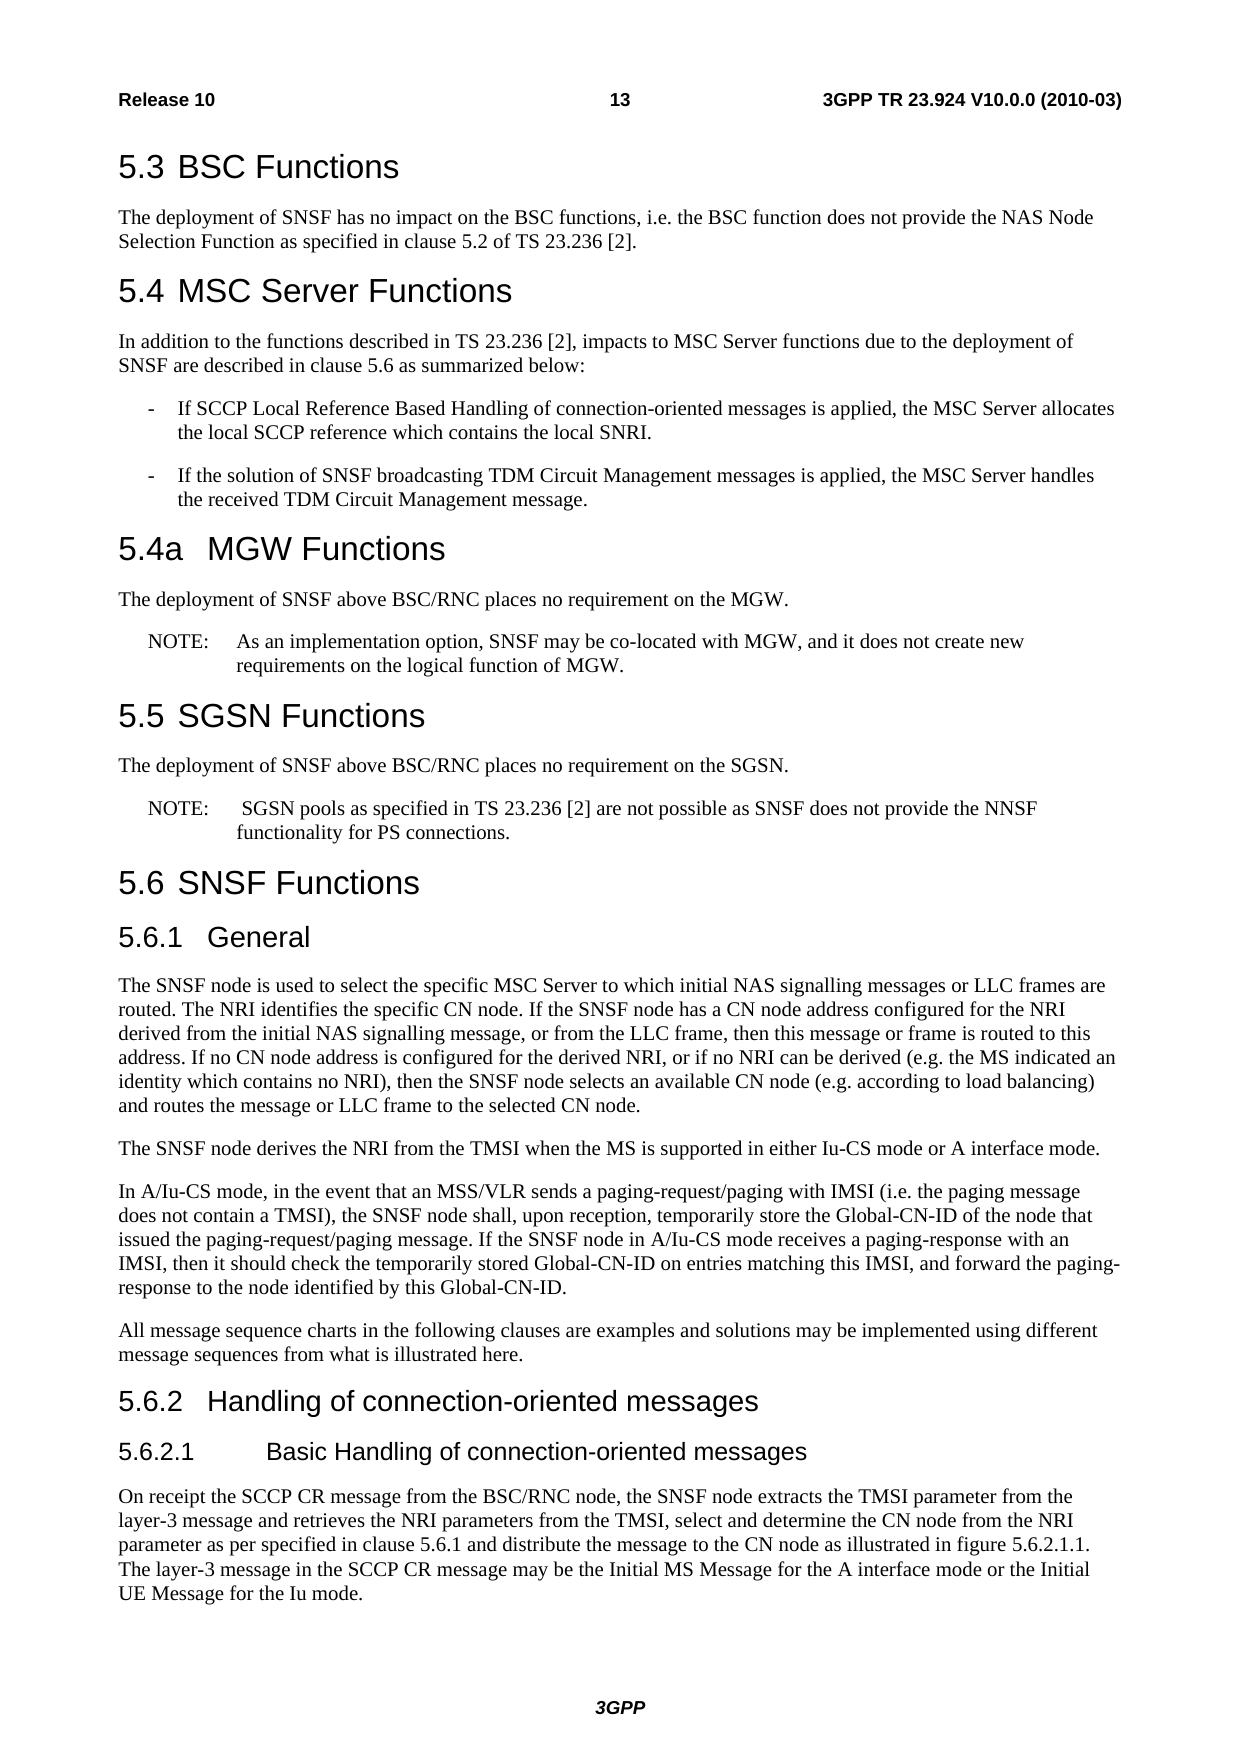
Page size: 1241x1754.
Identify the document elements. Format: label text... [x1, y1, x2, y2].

subtitle 5.4 MSC Server Functions [118, 272, 1122, 310]
text NOTE: As an implementation option, SNSF may be co-located with MGW, and it does not create new requirements on the logical function of MGW. [148, 629, 1122, 677]
text All message sequence charts in the following clauses are examples and solutions may be implemented using different message sequences from what is illustrated here. [118, 1318, 1122, 1366]
text The deployment of SNSF has no impact on the BSC functions, i.e. the BSC function does not provide the NAS Node Selection Function as specified in clause 5.2 of TS 23.236 [2]. [118, 205, 1122, 253]
text On receipt the SCCP CR message from the BSC/RNC node, the SNSF node extracts the TMSI parameter from the layer-3 message and retrieves the NRI parameters from the TMSI, select and determine the CN node from the NRI parameter as per specified in clause 5.6.1 and distribute the message to the CN node as illustrated in figure 5.6.2.1.1. The layer-3 message in the SCCP CR message may be the Initial MS Message for the A interface mode or the Initial UE Message for the Iu mode. [118, 1484, 1122, 1604]
text The SNSF node is used to select the specific MSC Server to which initial NAS signalling messages or LLC frames are routed. The NRI identifies the specific CN node. If the SNSF node has a CN node address configured for the NRI derived from the initial NAS signalling message, or from the LLC frame, then this message or frame is routed to this address. If no CN node address is configured for the derived NRI, or if no NRI can be derived (e.g. the MS indicated an identity which contains no NRI), then the SNSF node selects an available CN node (e.g. according to load balancing) and routes the message or LLC frame to the selected CN node. [118, 973, 1122, 1117]
text In addition to the functions described in TS 23.236 [2], impacts to MSC Server functions due to the deployment of SNSF are described in clause 5.6 as summarized below: [118, 329, 1122, 377]
text The deployment of SNSF above BSC/RNC places no requirement on the MGW. [118, 587, 1122, 611]
subtitle 5.4a MGW Functions [118, 529, 1122, 568]
subtitle 5.3 BSC Functions [118, 147, 1122, 186]
subtitle 5.6.2 Handling of connection-oriented messages [118, 1384, 1122, 1418]
text In A/Iu-CS mode, in the event that an MSS/VLR sends a paging-request/paging with IMSI (i.e. the paging message does not contain a TMSI), the SNSF node shall, upon reception, temporarily store the Global-CN-ID of the node that issued the paging-request/paging message. If the SNSF node in A/Iu-CS mode receives a paging-response with an IMSI, then it should check the temporarily stored Global-CN-ID on entries matching this IMSI, and forward the paging-response to the node identified by this Global-CN-ID. [118, 1178, 1122, 1299]
text The deployment of SNSF above BSC/RNC places no requirement on the SGSN. [118, 753, 1122, 777]
subtitle 5.6.2.1 Basic Handling of connection-oriented messages [118, 1437, 1122, 1466]
text The SNSF node derives the NRI from the TMSI when the MS is supported in either Iu-CS mode or A interface mode. [118, 1136, 1122, 1160]
subtitle 5.5 SGSN Functions [118, 696, 1122, 735]
subtitle 5.6.1 General [118, 920, 1122, 954]
text - If SCCP Local Reference Based Handling of connection-oriented messages is applied, the MSC Server allocates the local SCCP reference which contains the local SNRI. [148, 396, 1122, 444]
subtitle 5.6 SNSF Functions [118, 863, 1122, 902]
text - If the solution of SNSF broadcasting TDM Circuit Management messages is applied, the MSC Server handles the received TDM Circuit Management message. [148, 462, 1122, 511]
text NOTE: SGSN pools as specified in TS 23.236 [2] are not possible as SNSF does not provide the NNSF functionality for PS connections. [148, 796, 1122, 844]
